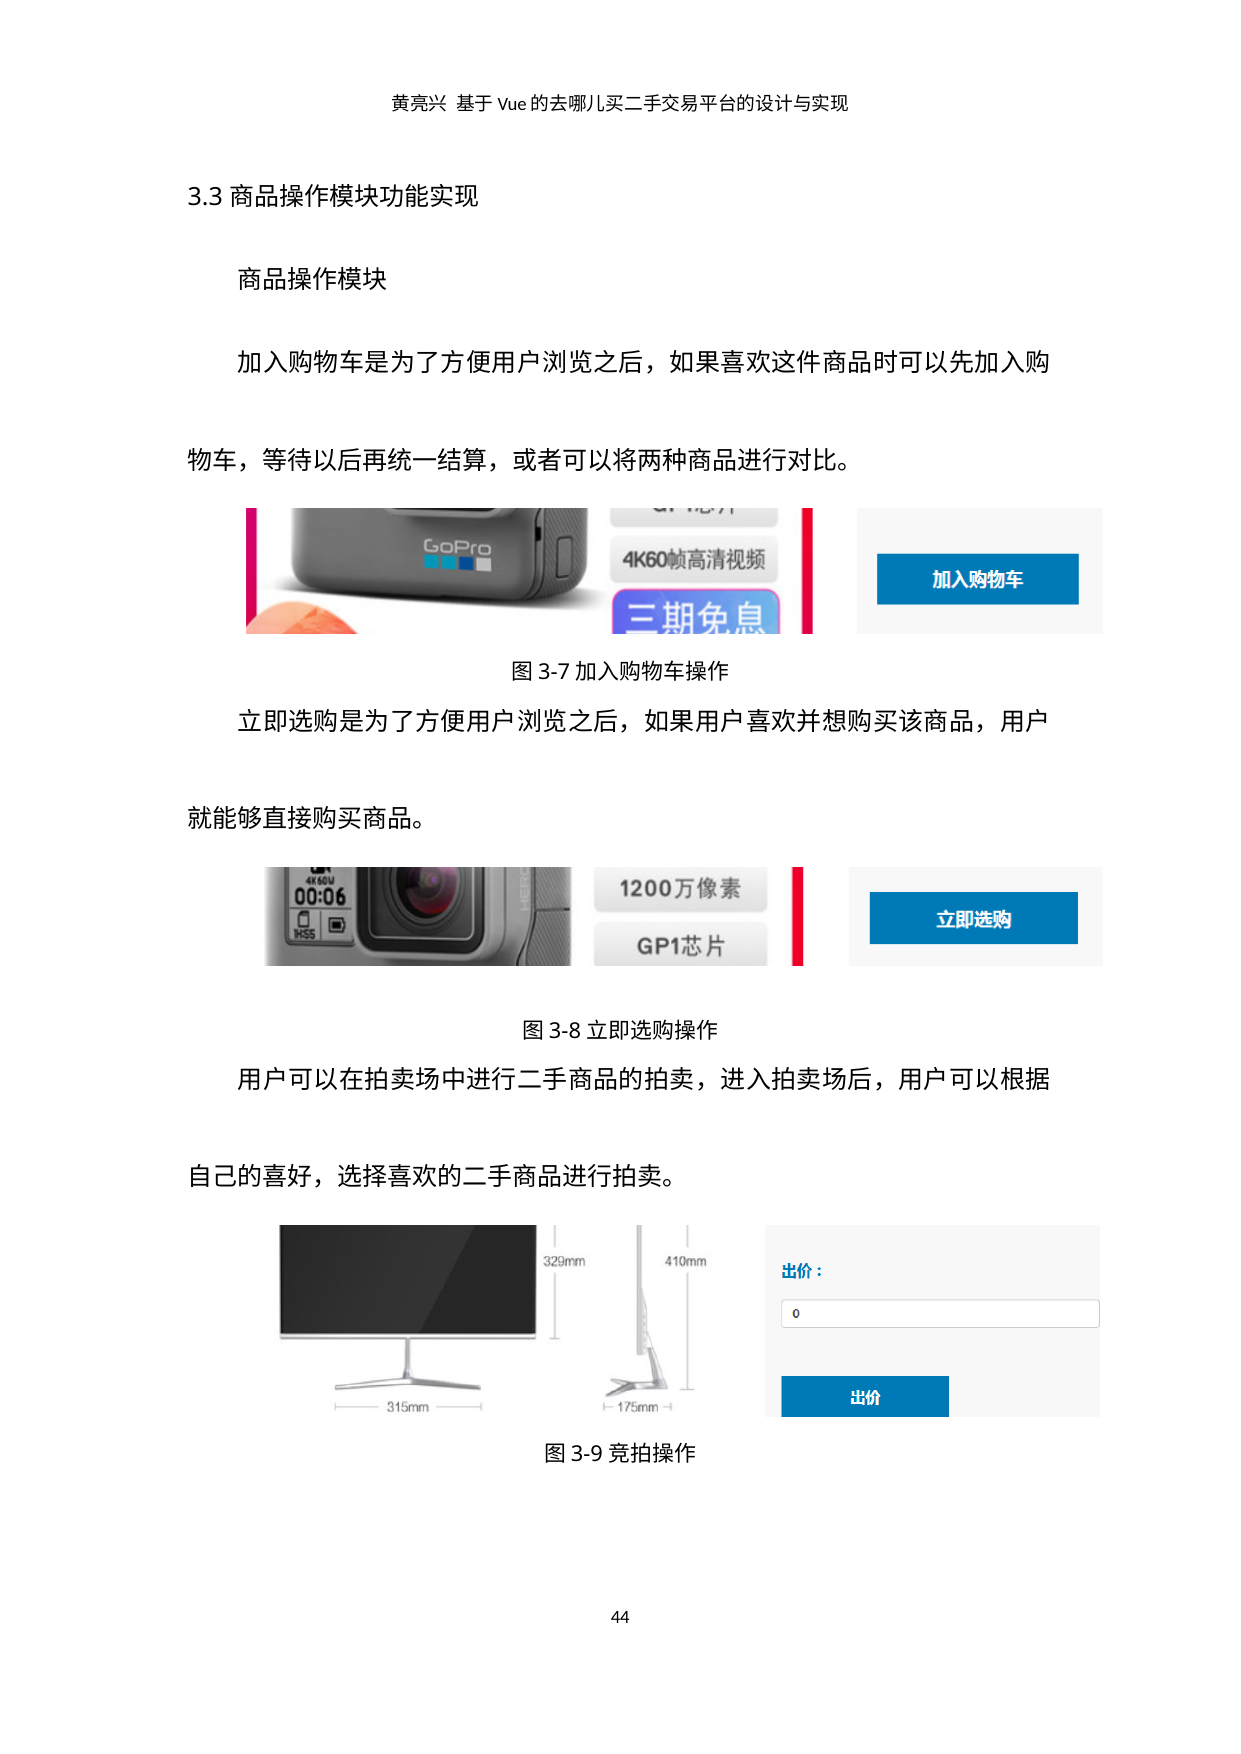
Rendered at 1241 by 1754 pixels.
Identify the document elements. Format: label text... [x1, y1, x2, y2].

text 加入购物车是为了方便用户浏览之后，如果喜欢这件商品时可以先加入购物车，等待以后再统一结算，或者可以将两种商品进行对比。 [187, 328, 1053, 491]
text 图3-7 加入购物车操作 [187, 654, 1053, 687]
text 商品操作模块 [187, 245, 1053, 310]
text 图3-9 竞拍操作 [187, 1436, 1053, 1468]
picture [872, 1391, 878, 1404]
text 立即选购是为了方便用户浏览之后，如果用户喜欢并想购买该商品，用户就能够直接购买商品。 [187, 687, 1053, 849]
text 3.3 商品操作模块功能实现 [187, 162, 1053, 227]
picture [237, 867, 1103, 966]
picture [237, 508, 1103, 634]
text 用户可以在拍卖场中进行二手商品的拍卖，进入拍卖场后，用户可以根据自己的喜好，选择喜欢的二手商品进行拍卖。 [187, 1045, 1053, 1207]
picture [237, 1225, 1103, 1417]
text 图3-8 立即选购操作 [187, 1012, 1053, 1045]
